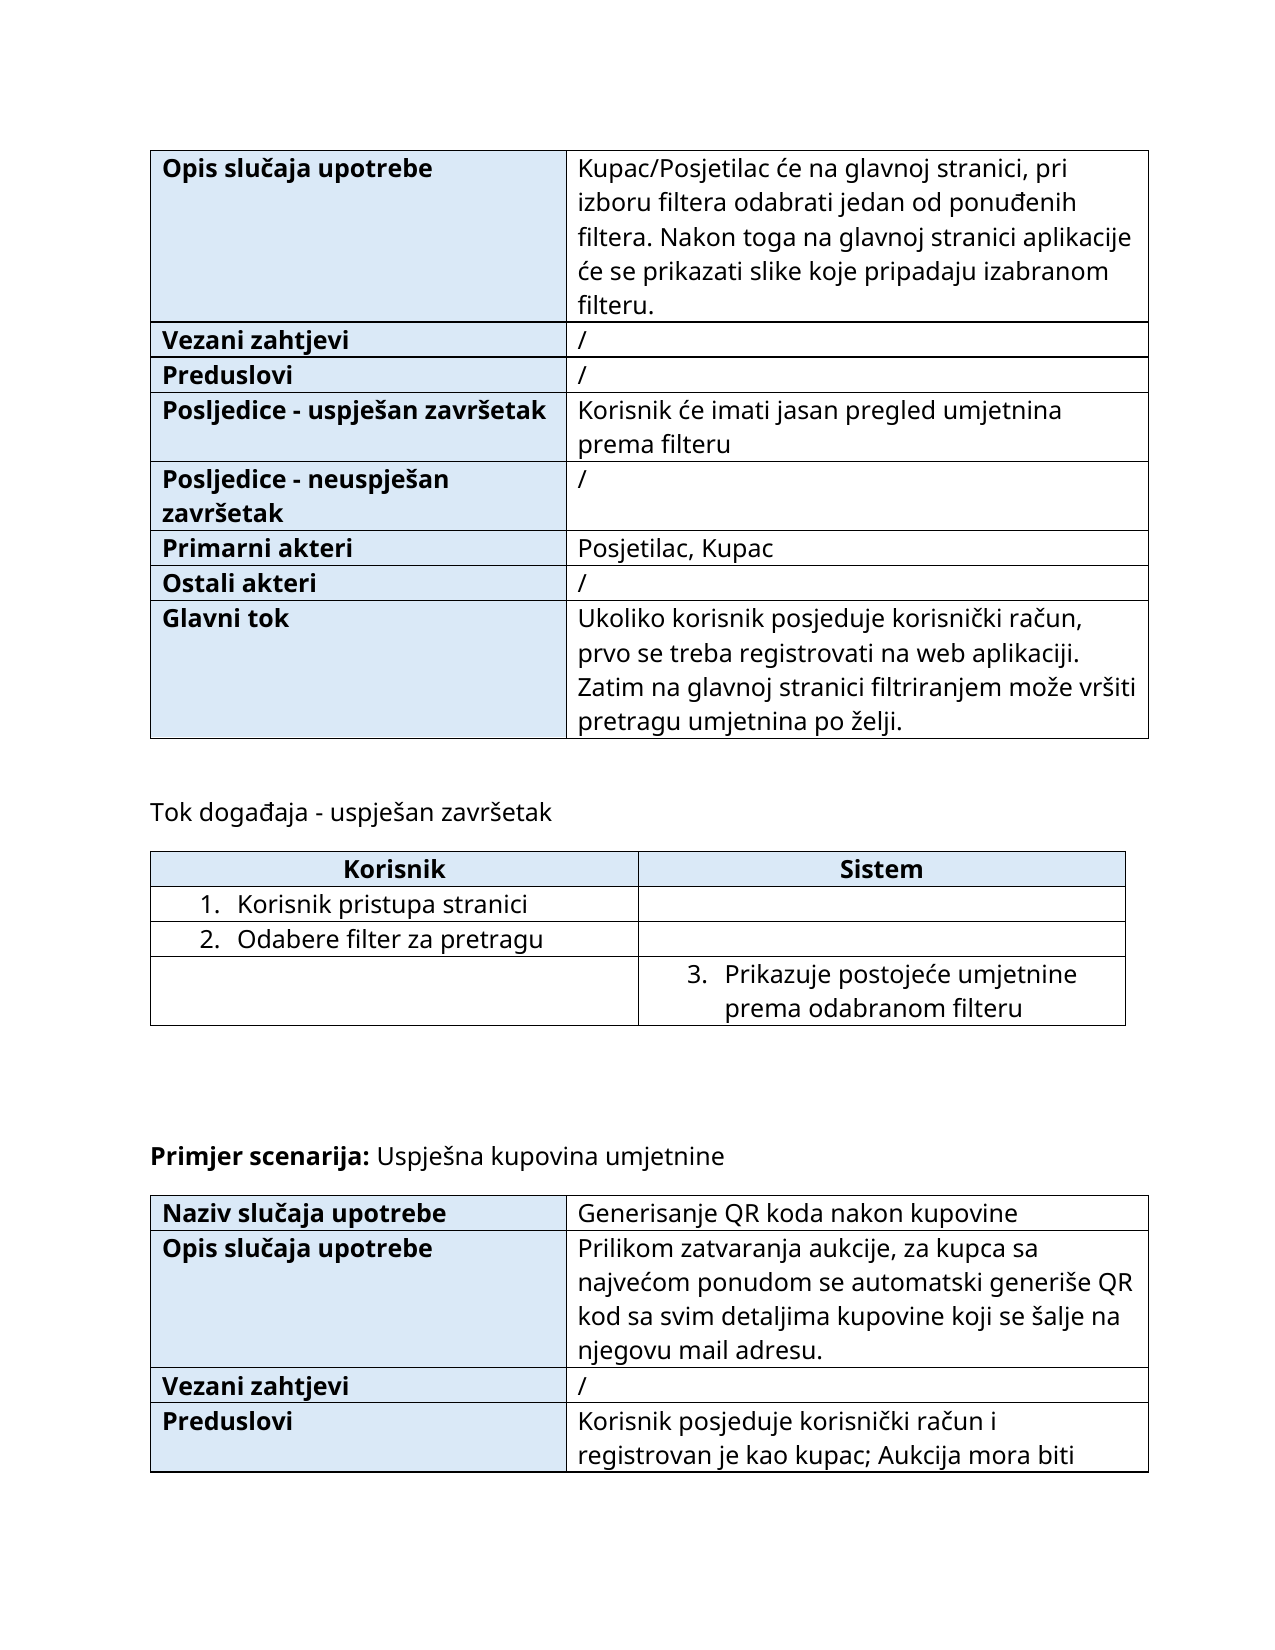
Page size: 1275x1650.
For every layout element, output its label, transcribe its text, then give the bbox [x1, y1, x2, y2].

table_header Generisanje QR koda nakon kupovine [567, 1196, 1148, 1230]
table_cell [639, 887, 1125, 921]
table_cell Preduslovi [151, 358, 566, 392]
table_cell Opis slučaja upotrebe [151, 151, 566, 321]
table_cell Prilikom zatvaranja aukcije, za kupca sa najvećom ponudom se automatski generiše QR kod sa svim detaljima kupovine koji se šalje na njegovu mail adresu. [567, 1231, 1148, 1367]
table_cell [639, 922, 1125, 956]
table_cell [151, 957, 638, 1025]
table_cell Odabere filter za pretragu [151, 922, 638, 956]
table_cell Korisnik će imati jasan pregled umjetnina prema filteru [567, 393, 1148, 461]
table_cell Prikazuje postojeće umjetnine prema odabranom filteru [639, 957, 1125, 1025]
table_cell Korisnik pristupa stranici [151, 887, 638, 921]
table_cell Vezani zahtjevi [151, 323, 566, 356]
table_cell Primarni akteri [151, 531, 566, 565]
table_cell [567, 1403, 1148, 1471]
table_cell Preduslovi [151, 1403, 566, 1471]
table_cell Vezani zahtjevi [151, 1368, 566, 1402]
table_cell Ukoliko korisnik posjeduje korisnički račun, prvo se treba registrovati na web aplikaciji. Zatim na glavnoj stranici filtriranjem može vršiti pretragu umjetnina po želji. [567, 601, 1148, 737]
table_cell / [567, 566, 1148, 600]
table_cell Posljedice - neuspješan završetak [151, 462, 566, 530]
table_header Sistem [639, 852, 1125, 886]
text Tok događaja - uspješan završetak [150, 794, 1125, 829]
table_cell Posjetilac, Kupac [567, 531, 1148, 565]
table_cell / [567, 462, 1148, 530]
table_cell Opis slučaja upotrebe [151, 1231, 566, 1367]
table_cell Posljedice - uspješan završetak [151, 393, 566, 461]
table_cell Glavni tok [151, 601, 566, 737]
table_cell / [567, 1368, 1148, 1402]
table_header Korisnik [151, 852, 638, 886]
table_cell / [567, 358, 1148, 392]
text Primjer scenarija: Uspješna kupovina umjetnine [150, 1138, 1125, 1173]
table_cell Kupac/Posjetilac će na glavnoj stranici, pri izboru filtera odabrati jedan od ponuđenih filtera. Nakon toga na glavnoj stranici aplikacije će se prikazati slike koje pripadaju izabranom filteru. [567, 151, 1148, 321]
table_cell Ostali akteri [151, 566, 566, 600]
table_header Naziv slučaja upotrebe [151, 1196, 566, 1230]
table_cell / [567, 323, 1148, 356]
